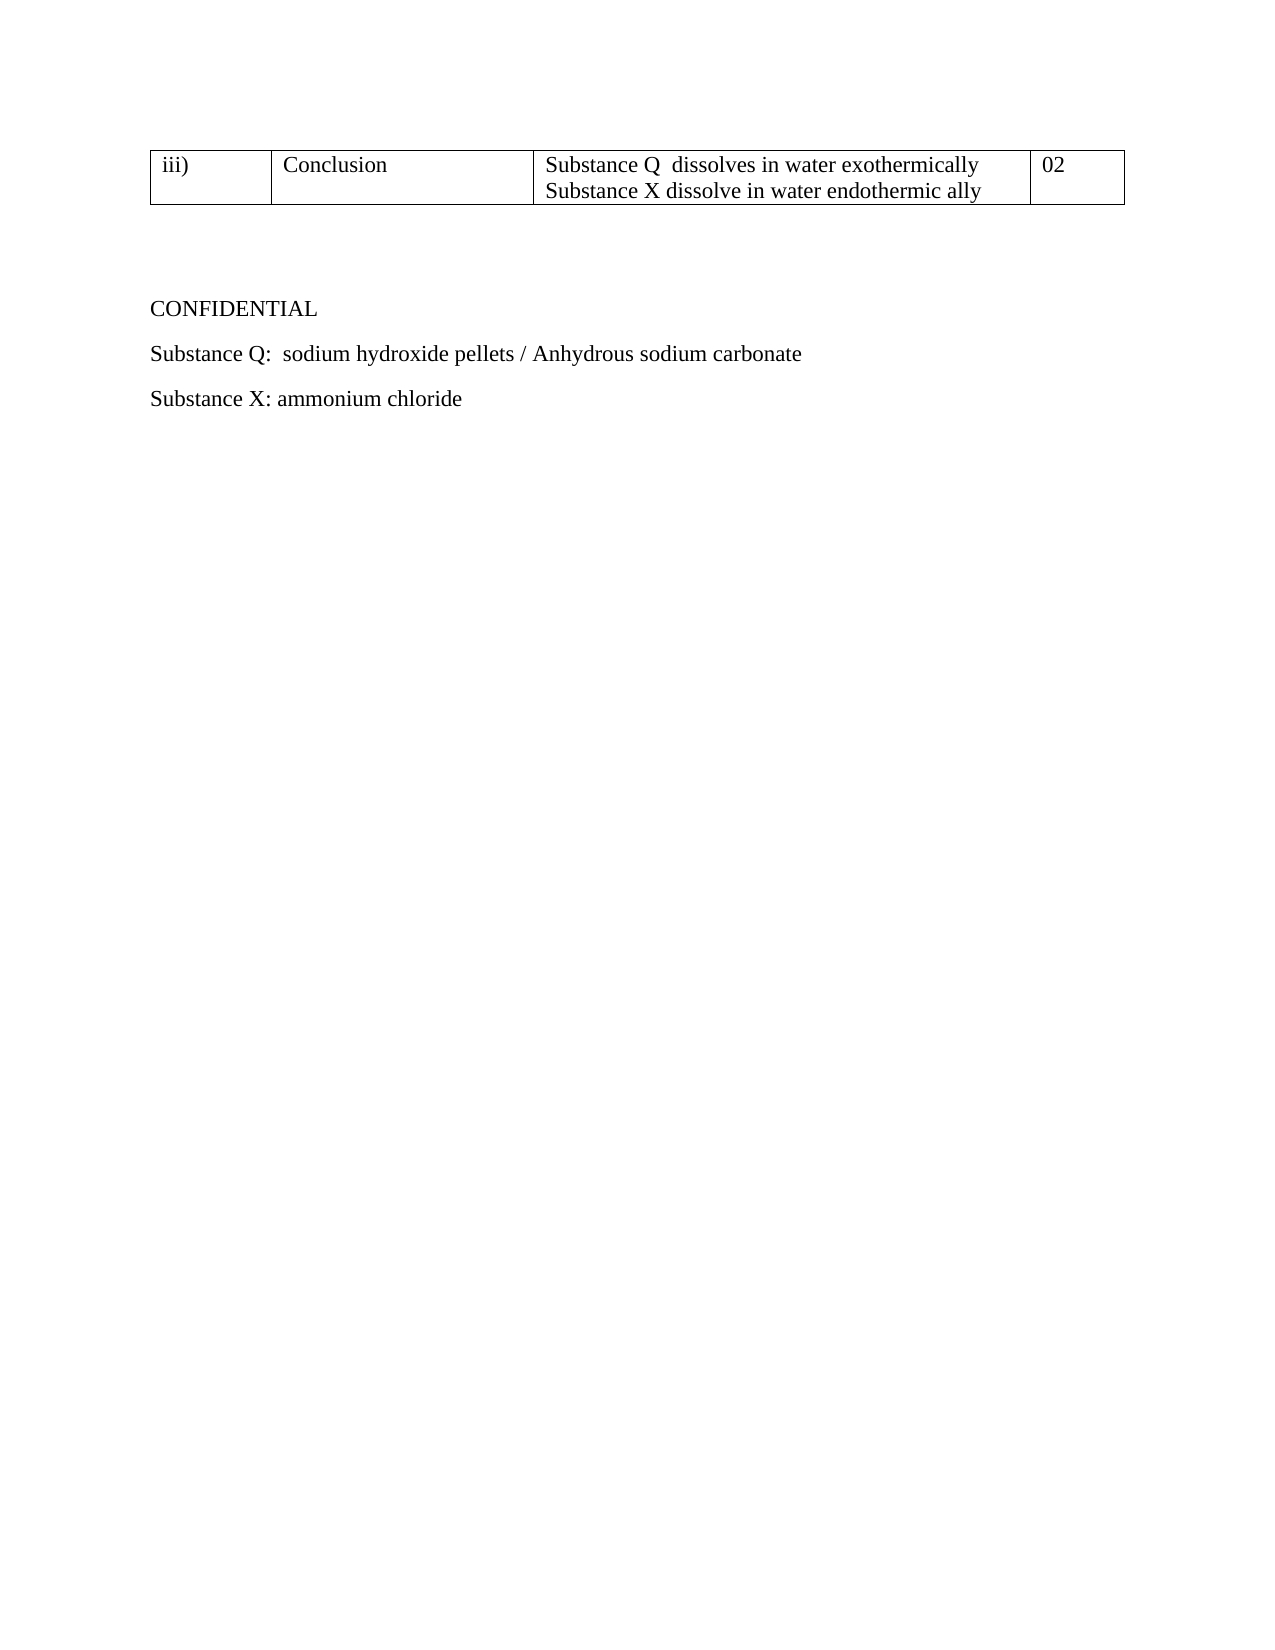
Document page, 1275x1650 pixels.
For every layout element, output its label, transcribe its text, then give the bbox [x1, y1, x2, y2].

text Substance X: ammonium chloride [150, 385, 1125, 412]
table_cell 02 [1031, 151, 1124, 204]
table_cell Substance Q dissolves in water exothermically Substance X dissolve in water endothermic ally [534, 151, 1030, 204]
text CONFIDENTIAL [150, 295, 1125, 321]
table_cell iii) [151, 151, 271, 204]
text Substance Q: sodium hydroxide pellets / Anhydrous sodium carbonate [150, 340, 1125, 366]
table_cell Conclusion [272, 151, 533, 204]
